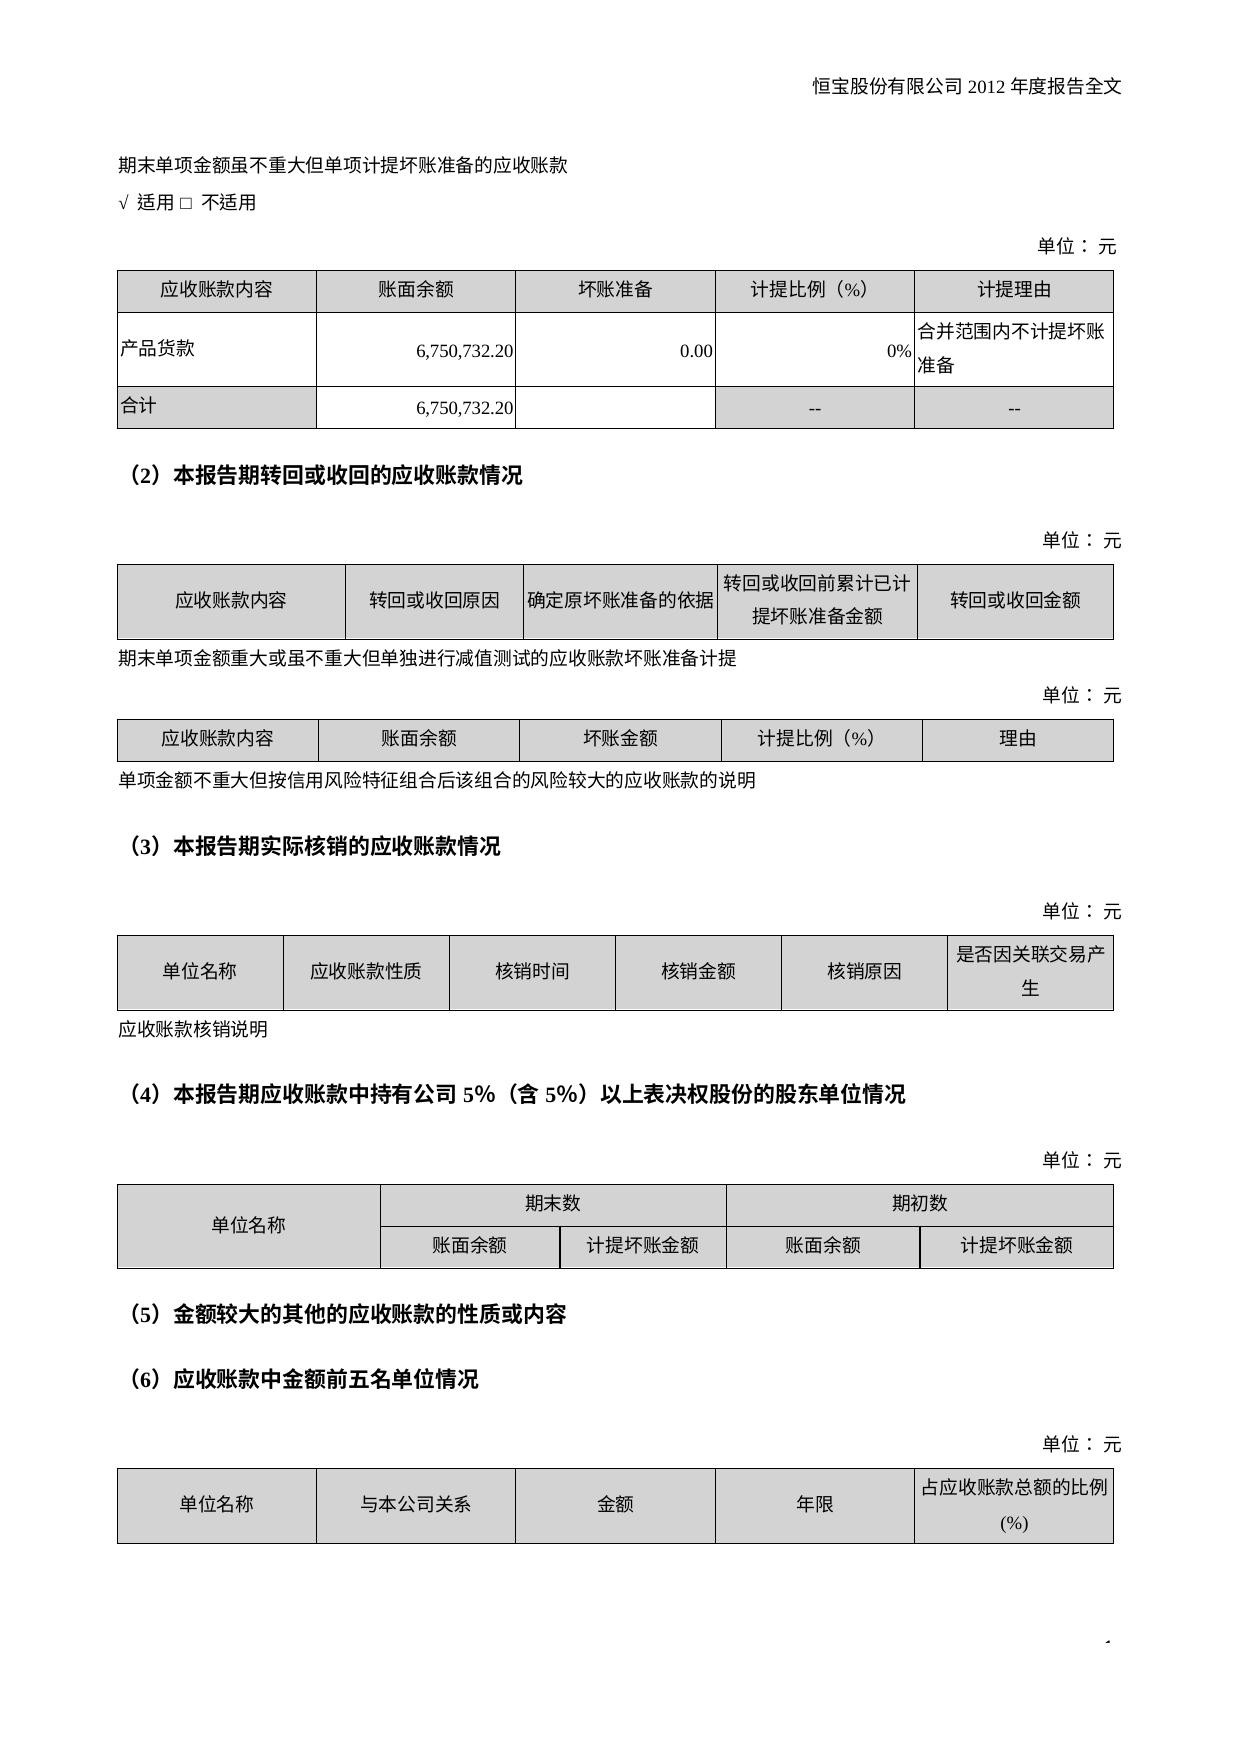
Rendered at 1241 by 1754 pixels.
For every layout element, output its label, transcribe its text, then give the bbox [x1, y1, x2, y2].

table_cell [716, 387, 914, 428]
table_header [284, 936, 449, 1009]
text 单位： 元 [102, 898, 1122, 924]
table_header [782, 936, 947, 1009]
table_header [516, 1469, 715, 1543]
subtitle （3）本报告期实际核销的应收账款情况 [118, 831, 1138, 861]
subtitle （5）金额较大的其他的应收账款的性质或内容 [118, 1299, 1138, 1329]
text 单位： 元 [102, 682, 1122, 708]
text 单位： 元 [1037, 233, 1138, 258]
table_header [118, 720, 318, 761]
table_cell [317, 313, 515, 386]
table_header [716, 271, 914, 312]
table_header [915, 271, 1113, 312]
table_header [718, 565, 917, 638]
text √ 适用 □ 不适用 [118, 189, 570, 215]
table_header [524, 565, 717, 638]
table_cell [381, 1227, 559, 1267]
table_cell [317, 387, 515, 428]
text 应收账款核销说明 [118, 1016, 1138, 1041]
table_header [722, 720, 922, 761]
subtitle （2）本报告期转回或收回的应收账款情况 [118, 460, 1138, 489]
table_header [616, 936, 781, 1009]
text （6）应收账款中金额前五名单位情况 [118, 1364, 1138, 1394]
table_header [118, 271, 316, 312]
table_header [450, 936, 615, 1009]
text 期末单项金额重大或虽不重大但单独进行减值测试的应收账款坏账准备计提 [118, 645, 1138, 670]
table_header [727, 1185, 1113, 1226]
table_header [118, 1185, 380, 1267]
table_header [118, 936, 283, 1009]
text 单位： 元 [102, 527, 1122, 553]
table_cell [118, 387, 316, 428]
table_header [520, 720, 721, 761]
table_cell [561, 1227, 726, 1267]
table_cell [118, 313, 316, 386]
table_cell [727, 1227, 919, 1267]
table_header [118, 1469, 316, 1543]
subtitle （4）本报告期应收账款中持有公司 5％（含 5％）以上表决权股份的股东单位情况 [118, 1079, 1138, 1109]
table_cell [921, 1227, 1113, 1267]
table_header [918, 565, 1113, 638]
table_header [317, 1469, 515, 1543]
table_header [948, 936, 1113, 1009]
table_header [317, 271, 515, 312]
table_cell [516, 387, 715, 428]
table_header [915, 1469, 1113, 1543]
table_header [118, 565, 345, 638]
text 单位： 元 [102, 1147, 1122, 1172]
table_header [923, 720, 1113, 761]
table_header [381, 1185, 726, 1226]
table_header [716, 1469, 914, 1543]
text 单位： 元 [102, 1431, 1122, 1457]
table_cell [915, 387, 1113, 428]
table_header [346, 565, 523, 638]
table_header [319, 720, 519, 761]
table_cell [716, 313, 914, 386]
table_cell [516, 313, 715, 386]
text 单项金额不重大但按信用风险特征组合后该组合的风险较大的应收账款的说明 [118, 767, 1138, 793]
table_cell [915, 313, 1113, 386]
text 期末单项金额虽不重大但单项计提坏账准备的应收账款 [118, 152, 570, 177]
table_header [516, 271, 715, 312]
